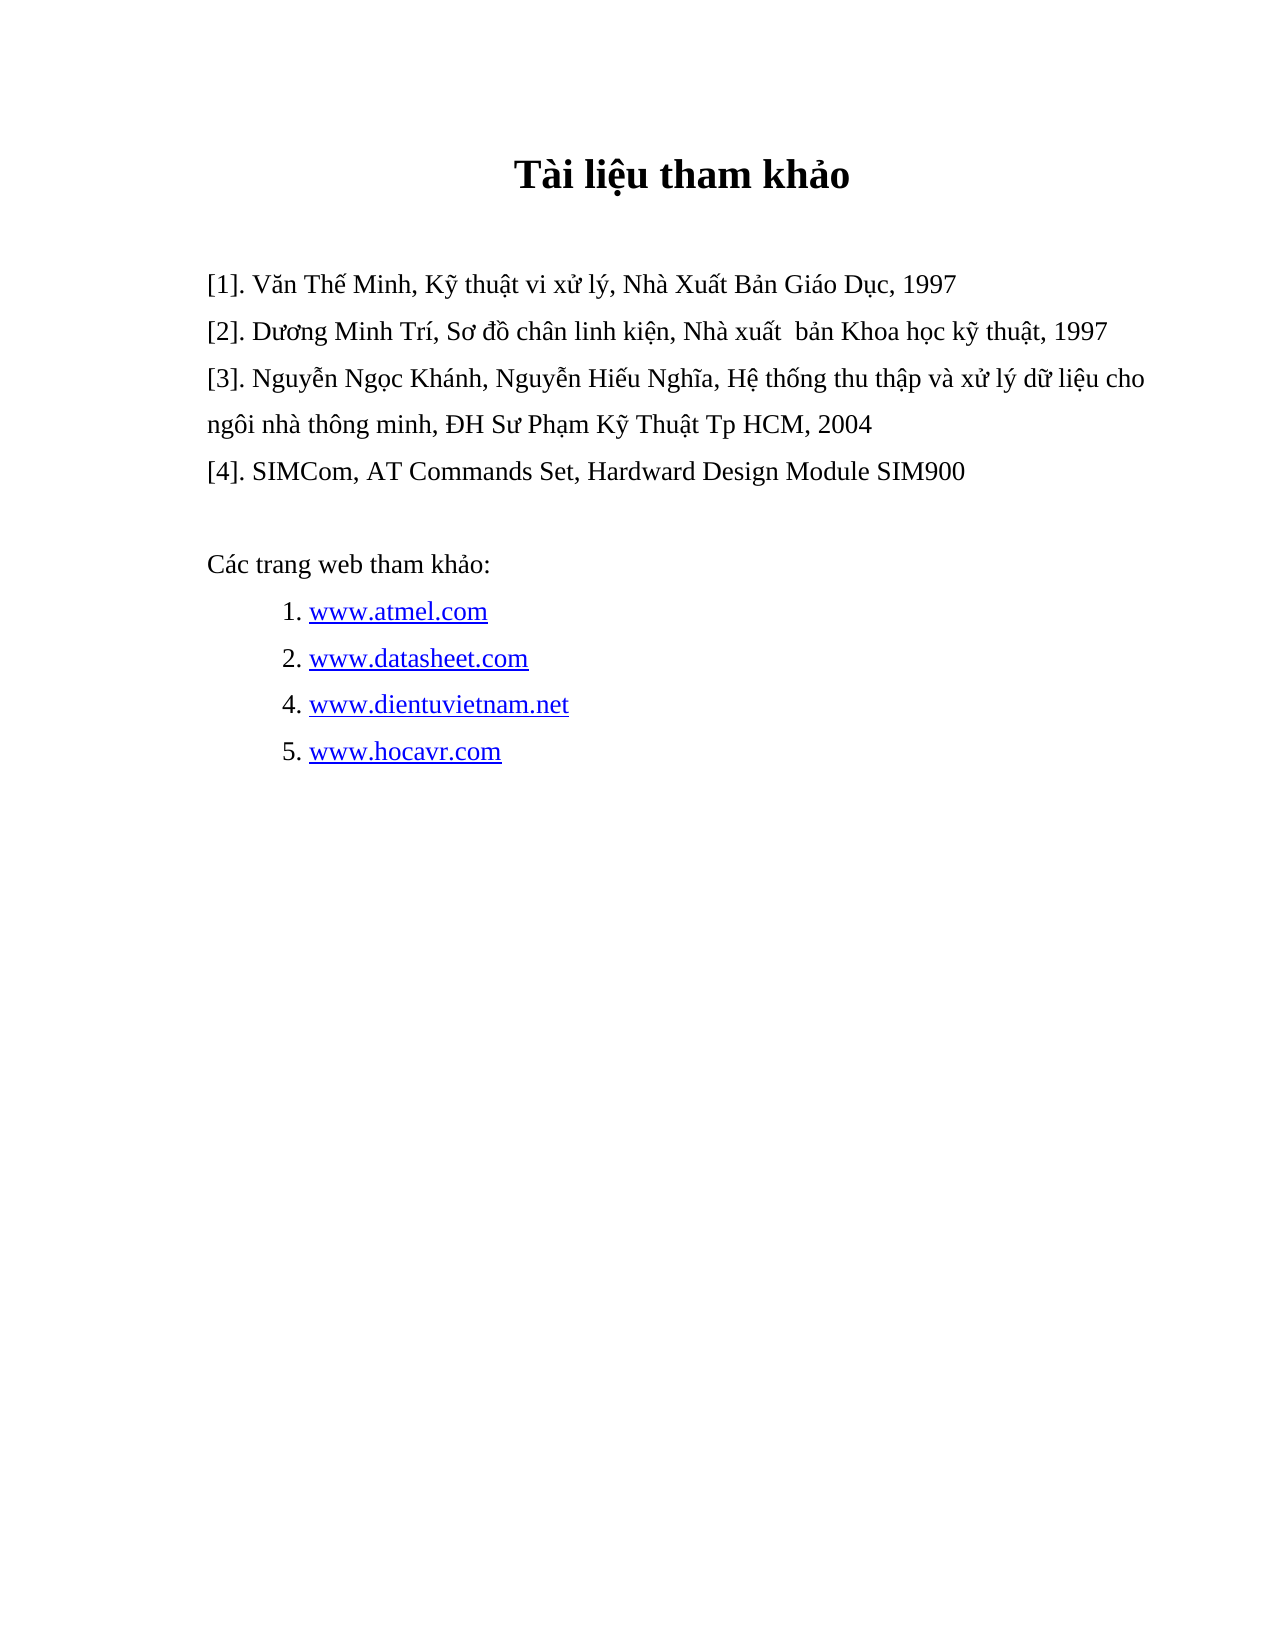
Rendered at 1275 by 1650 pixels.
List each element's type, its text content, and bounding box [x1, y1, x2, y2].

text [3]. Nguyễn Ngọc Khánh, Nguyễn Hiếu Nghĩa, Hệ thống thu thập và xử lý dữ liệu cho ngôi nhà thông minh, ĐH Sư Phạm Kỹ Thuật Tp HCM, 2004 [207, 362, 1157, 440]
text 5. www.hocavr.com [207, 735, 1157, 766]
text [2]. Dương Minh Trí, Sơ đồ chân linh kiện, Nhà xuất bản Khoa học kỹ thuật, 1997 [207, 315, 1157, 346]
text 2. www.datasheet.com [207, 642, 1157, 673]
subtitle Tài liệu tham khảo [207, 150, 1157, 198]
text [4]. SIMCom, AT Commands Set, Hardward Design Module SIM900 [207, 455, 1157, 486]
text 1. www.atmel.com [207, 595, 1157, 626]
text 4. www.dientuvietnam.net [207, 688, 1157, 720]
text Các trang web tham khảo: [207, 548, 1157, 580]
text [1]. Văn Thế Minh, Kỹ thuật vi xử lý, Nhà Xuất Bản Giáo Dục, 1997 [207, 268, 1157, 300]
